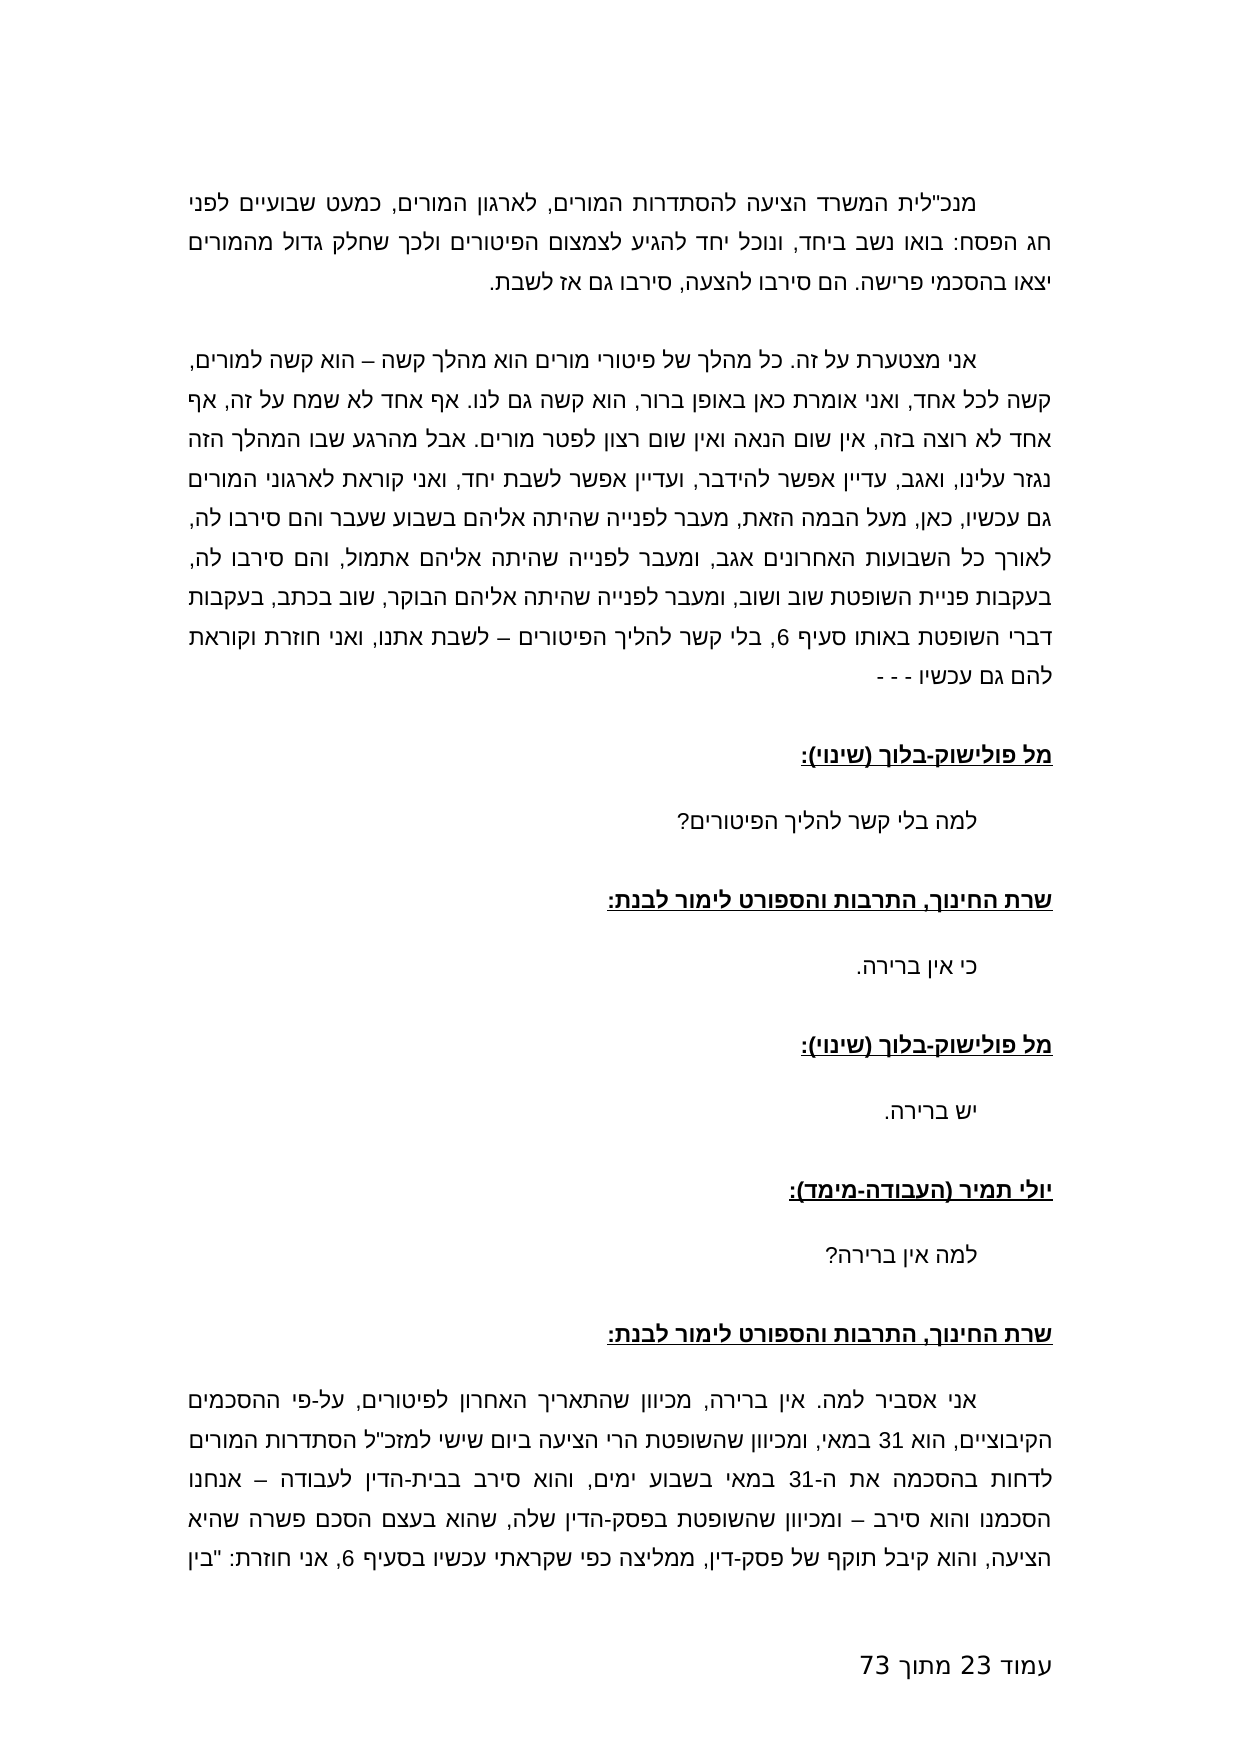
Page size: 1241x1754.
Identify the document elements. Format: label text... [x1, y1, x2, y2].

text אני מצטערת על זה. כל מהלך של פיטורי מורים הוא מהלך קשה – הוא קשה למורים, קשה לכל אחד, ואני אומרת כאן באופן ברור, הוא קשה גם לנו. אף אחד לא שמח על זה, אף אחד לא רוצה בזה, אין שום הנאה ואין שום רצון לפטר מורים. אבל מהרגע שבו המהלך הזה נגזר עלינו, ואגב, עדיין אפשר להידבר, ועדיין אפשר לשבת יחד, ואני קוראת לארגוני המורים גם עכשיו, כאן, מעל הבמה הזאת, מעבר לפנייה שהיתה אליהם בשבוע שעבר והם סירבו לה, לאורך כל השבועות האחרונים אגב, ומעבר לפנייה שהיתה אליהם אתמול, והם סירבו לה, בעקבות פניית השופטת שוב ושוב, ומעבר לפנייה שהיתה אליהם הבוקר, שוב בכתב, בעקבות דברי השופטת באותו סעיף 6, בלי קשר להליך הפיטורים – לשבת אתנו, ואני חוזרת וקוראת להם גם עכשיו - - - [187, 347, 1053, 689]
text כי אין ברירה. [187, 953, 1053, 979]
text מל פולישוק-בלוך (שינוי): [187, 742, 1053, 768]
text למה בלי קשר להליך הפיטורים? [187, 808, 1053, 834]
text מנכ"לית המשרד הציעה להסתדרות המורים, לארגון המורים, כמעט שבועיים לפני חג הפסח: בואו נשב ביחד, ונוכל יחד להגיע לצמצום הפיטורים ולכך שחלק גדול מהמורים יצאו בהסכמי פרישה. הם סירבו להצעה, סירבו גם אז לשבת. [187, 189, 1053, 295]
text למה אין ברירה? [187, 1242, 1053, 1269]
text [187, 1387, 1053, 1571]
text יולי תמיר (העבודה-מימד): [187, 1177, 1053, 1203]
text יש ברירה. [187, 1098, 1053, 1124]
text שרת החינוך, התרבות והספורט לימור לבנת: [187, 887, 1053, 913]
text מל פולישוק-בלוך (שינוי): [187, 1032, 1053, 1058]
text שרת החינוך, התרבות והספורט לימור לבנת: [187, 1321, 1053, 1348]
